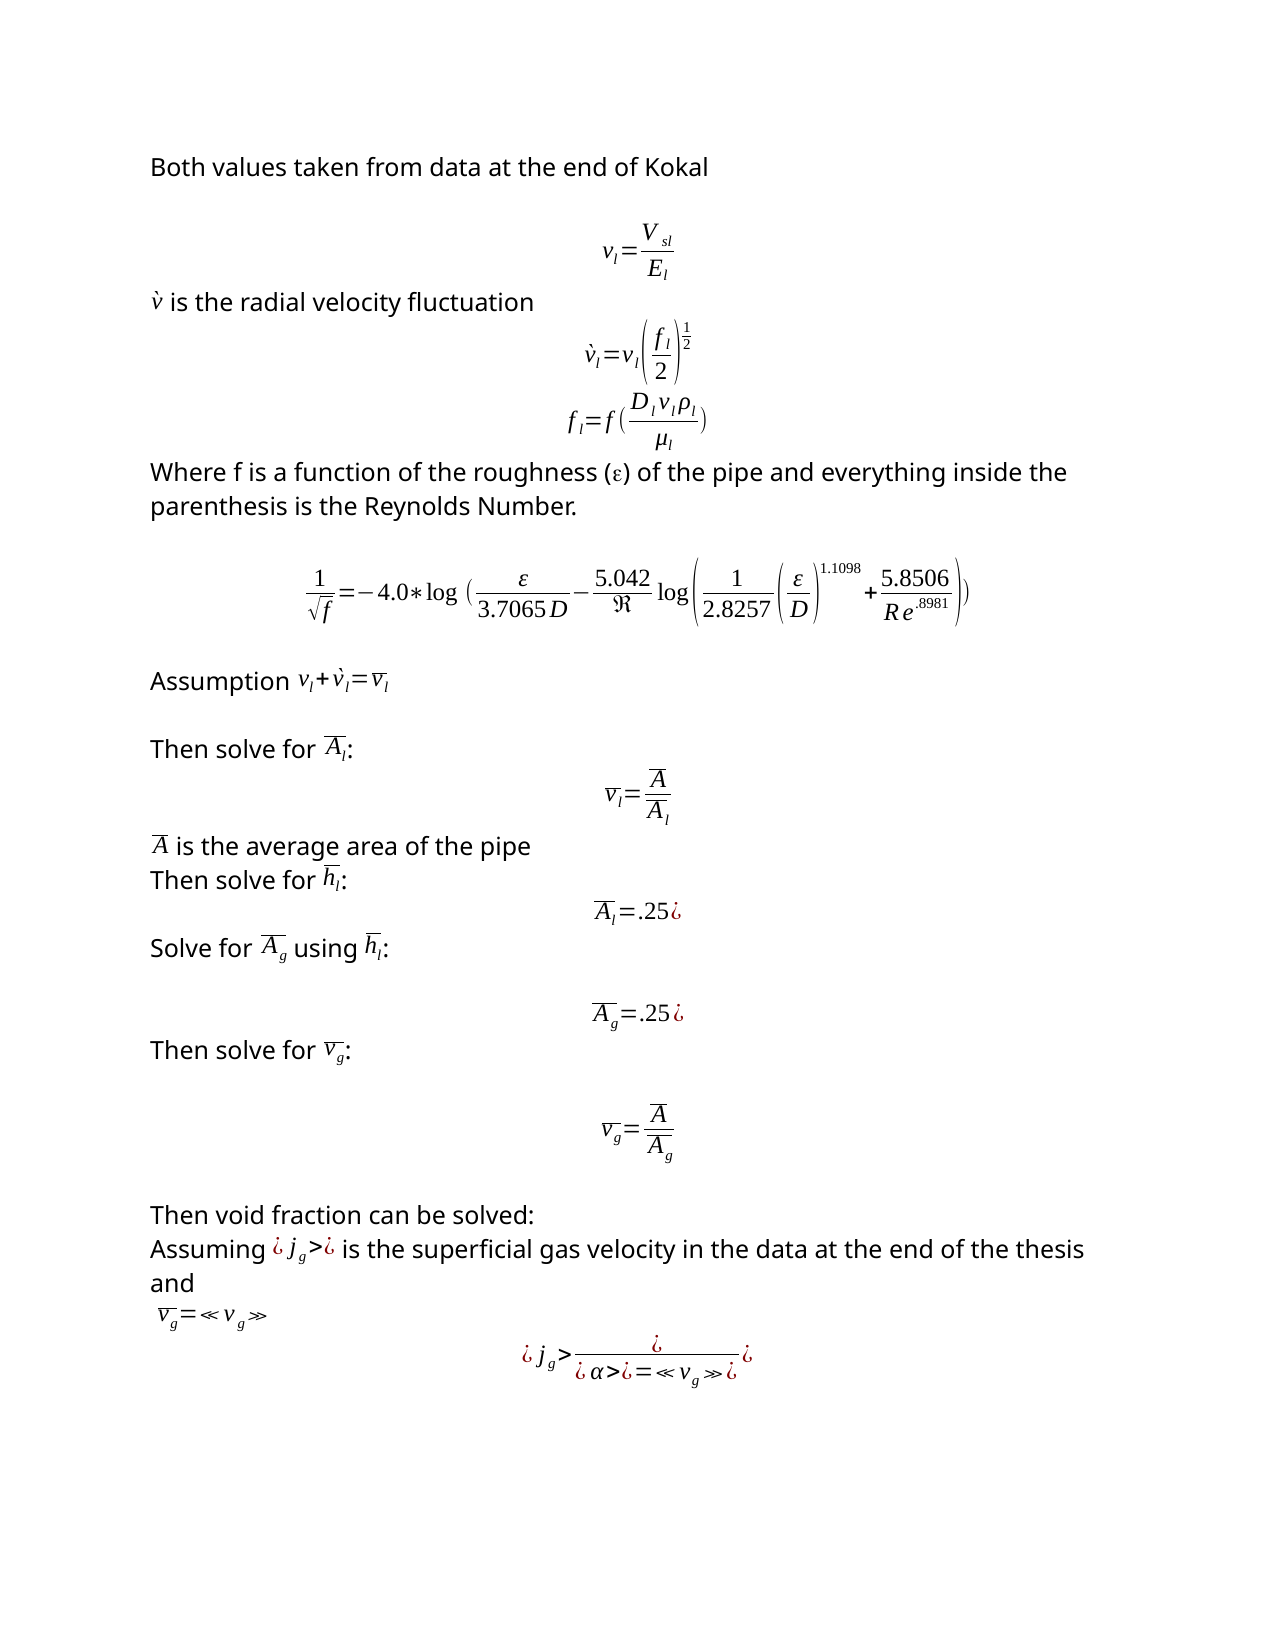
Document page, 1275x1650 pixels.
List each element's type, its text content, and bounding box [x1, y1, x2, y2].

text is the radial velocity fluctuation [150, 284, 1125, 318]
text Then solve for : [150, 1033, 1125, 1067]
text Solve for using : [150, 931, 1125, 964]
text Where f is a function of the roughness () of the pipe and everything inside the parenthesis is the Reynolds Number. [150, 454, 1125, 522]
text is the average area of the pipe [150, 828, 1125, 862]
text Assumption [150, 663, 1125, 697]
text Assuming is the superficial gas velocity in the data at the end of the thesis and [150, 1232, 1125, 1300]
text Then void fraction can be solved: [150, 1198, 1125, 1232]
text Both values taken from data at the end of Kokal [150, 150, 1125, 184]
text Then solve for : [150, 732, 1125, 766]
text Then solve for : [150, 862, 1125, 896]
